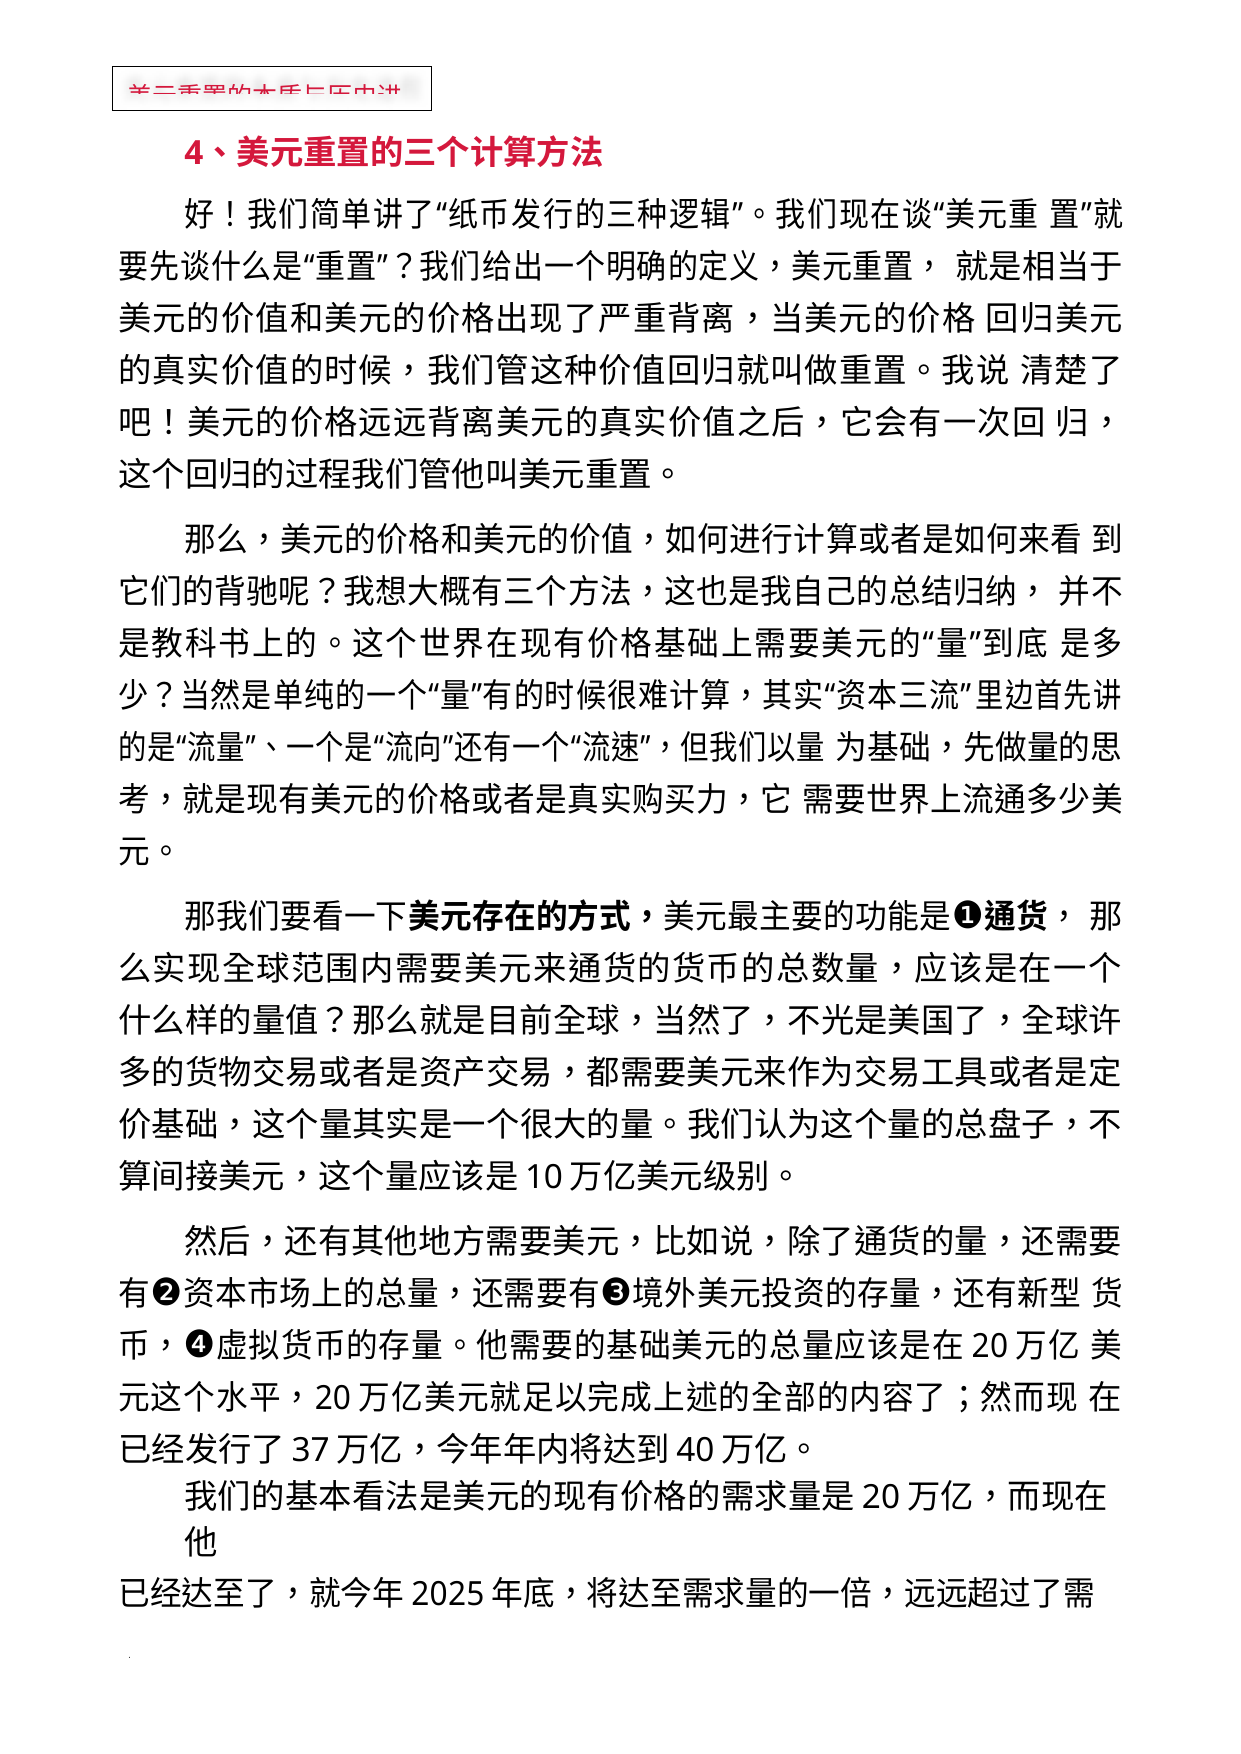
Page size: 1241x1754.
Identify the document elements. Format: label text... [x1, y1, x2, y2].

subtitle 4、美元重置的三个计算⽅法 [184, 125, 1134, 174]
picture [113, 67, 431, 110]
text 那么，美元的价格和美元的价值，如何进⾏计算或者是如何来看 到它们的背驰呢？我想⼤概有三个⽅法，这也是我自⼰的总结归纳， 并不是教科书上的。这个世界在现有价格基础上需要美元的“量”到底 是多少？当然是单纯的⼀个“量”有的时候很难计算，其实“资本三流” 里边首先讲的是“流量”、⼀个是“流向”还有⼀个“流速”，但我们以量 为基础，先做量的思考，就是现有美元的价格或者是真实购买⼒，它 需要世界上流通多少美元。 [118, 509, 1123, 874]
text 我们的基本看法是美元的现有价格的需求量是20万亿，⽽现在他 [184, 1473, 1134, 1564]
text 已经达⾄了，就今年2025年底，将达⾄需求量的⼀倍，远远超过了需 [118, 1564, 1134, 1616]
text 好！我们简单讲了“纸币发⾏的三种逻辑”。我们现在谈“美元重 置”就要先谈什么是“重置”？我们给出⼀个明确的定义，美元重置， 就是相当于美元的价值和美元的价格出现了严重背离，当美元的价格 回归美元的真实价值的时候，我们管这种价值回归就叫做重置。我说 清楚了吧！美元的价格远远背离美元的真实价值之后，它会有⼀次回 归，这个回归的过程我们管他叫美元重置。 [118, 184, 1123, 497]
text 然后，还有其他地⽅需要美元，比如说，除了通货的量，还需要 有❷资本市场上的总量，还需要有❸境外美元投资的存量，还有新型 货币，❹虚拟货币的存量。他需要的基础美元的总量应该是在20万亿 美元这个⽔平，20万亿美元就⾜以完成上述的全部的内容了；然⽽现 在已经发⾏了37万亿，今年年内将达到40万亿。 [118, 1211, 1122, 1472]
text 那我们要看⼀下美元存在的⽅式，美元最主要的功能是❶通货， 那么实现全球范围内需要美元来通货的货币的总数量，应该是在⼀个 什么样的量值？那么就是目前全球，当然了，不光是美国了，全球许 多的货物交易或者是资产交易，都需要美元来作为交易⼯具或者是定 价基础，这个量其实是⼀个很⼤的量。我们认为这个量的总盘⼦，不 算间接美元，这个量应该是10万亿美元级别。 [118, 886, 1122, 1199]
